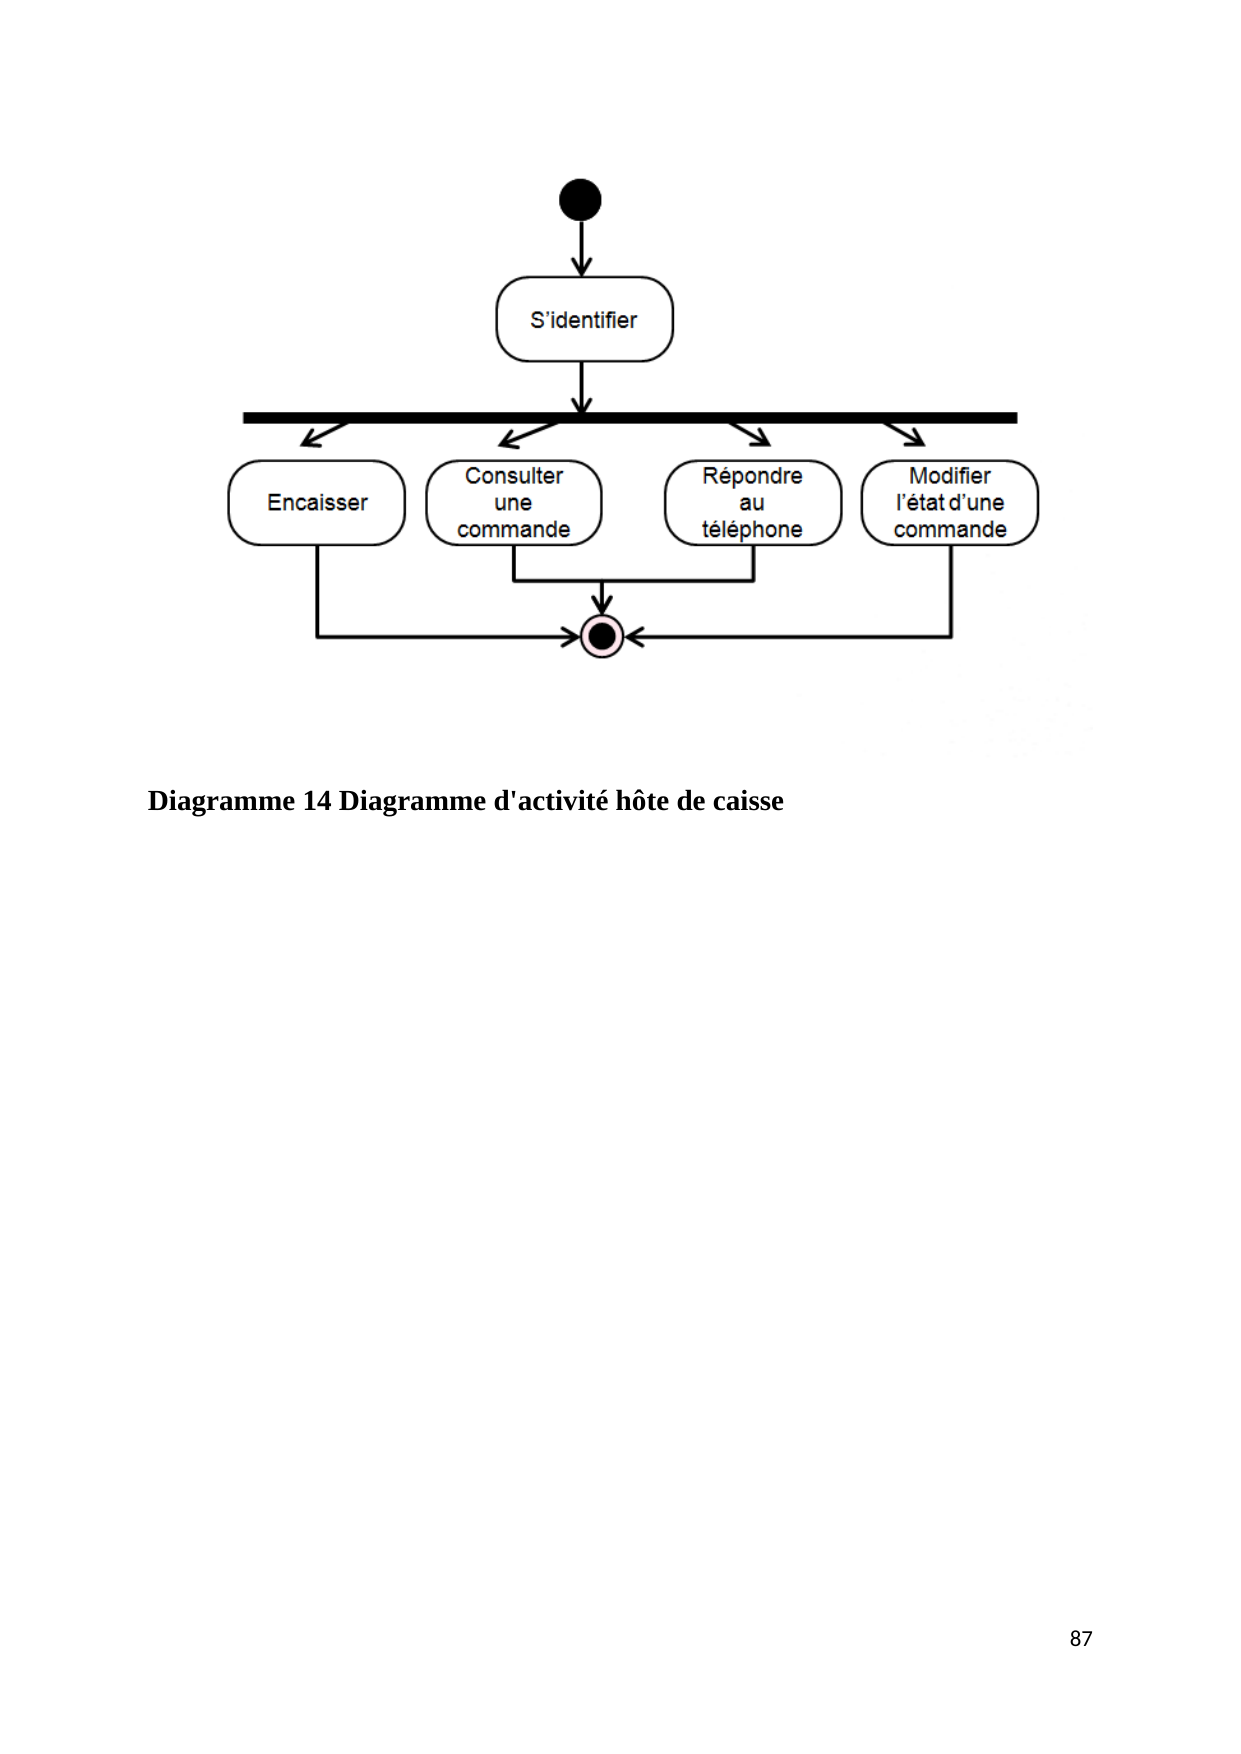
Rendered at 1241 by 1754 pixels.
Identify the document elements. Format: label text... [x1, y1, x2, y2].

text Diagramme 14 Diagramme d'activité hôte de caisse [148, 783, 1093, 817]
picture [147, 147, 1093, 758]
